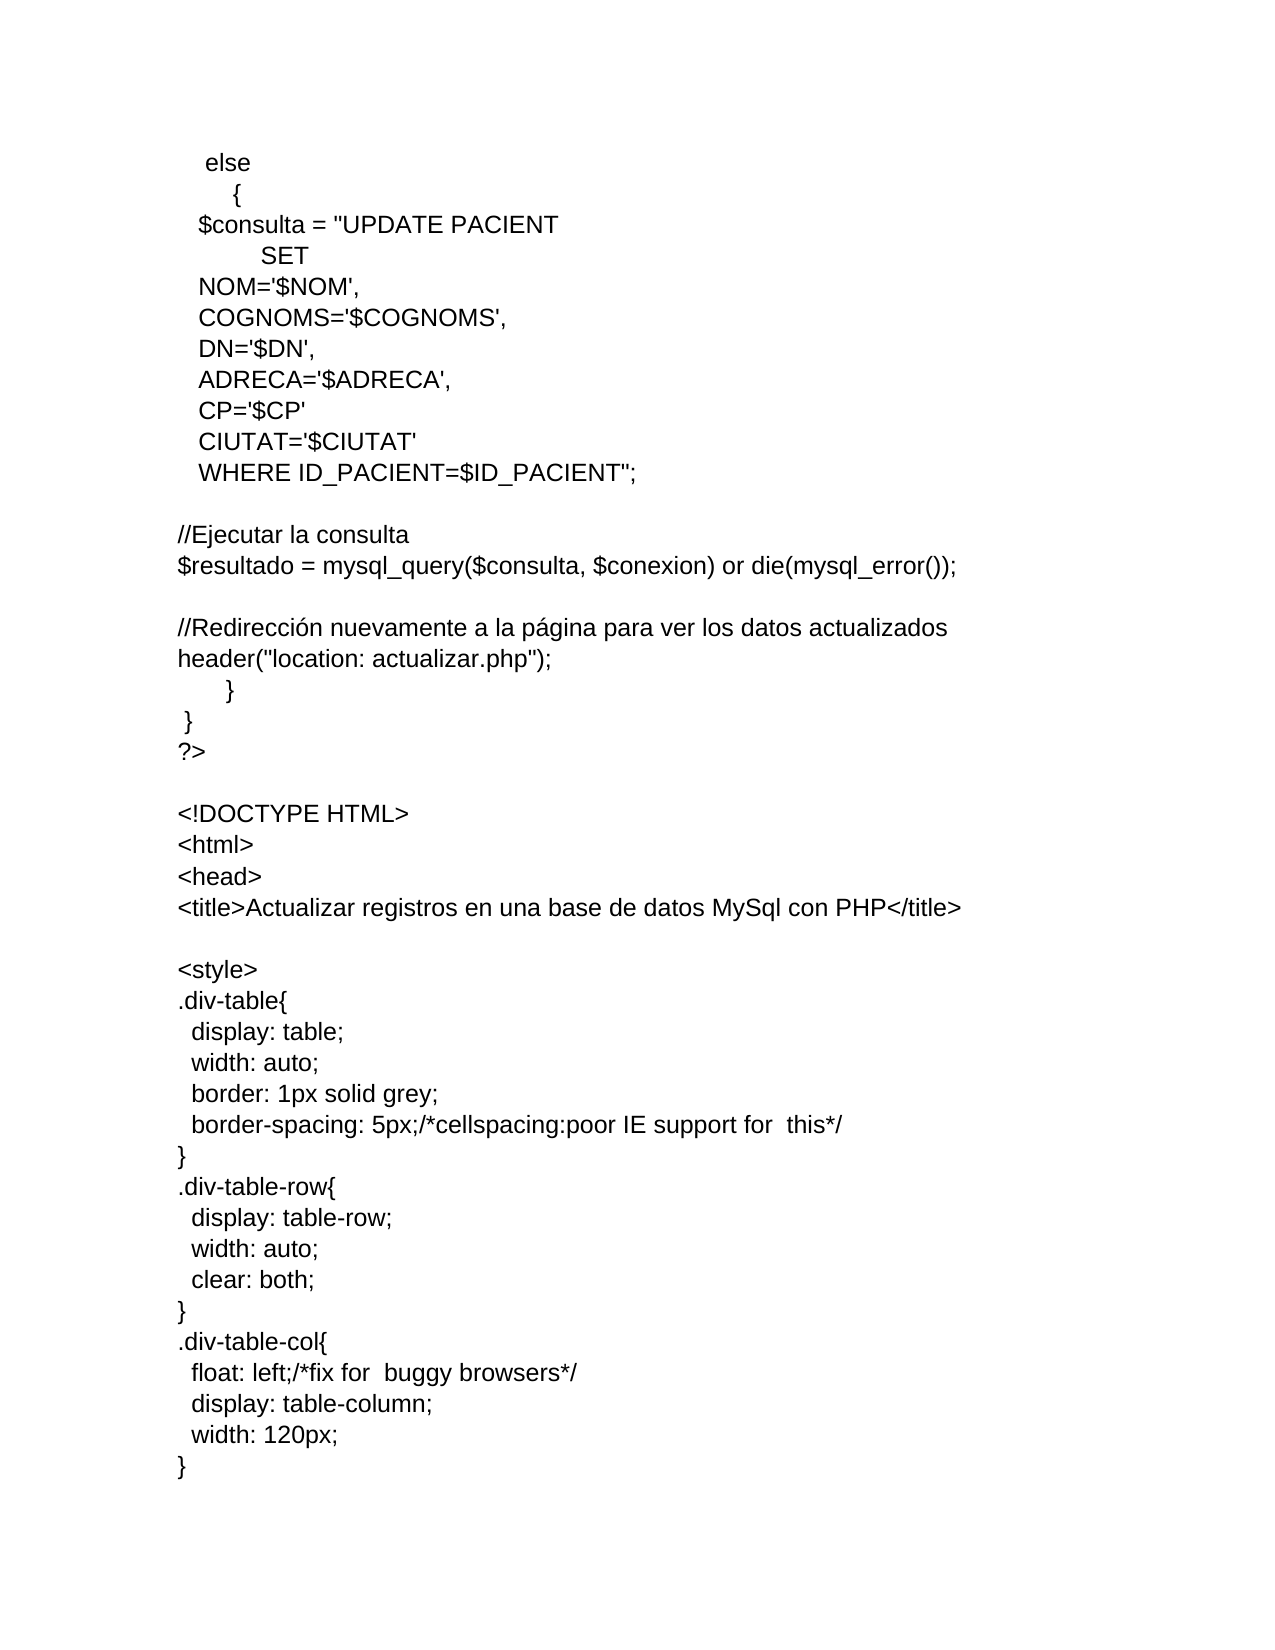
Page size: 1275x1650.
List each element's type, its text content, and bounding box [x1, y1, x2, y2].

text NOM='$NOM', [177, 272, 1098, 301]
text DN='$DN', [177, 334, 1098, 363]
text //Redirección nuevamente a la página para ver los datos actualizados [177, 613, 1098, 642]
text display: table-column; [177, 1389, 1098, 1418]
text } [177, 1141, 1098, 1170]
text <title>Actualizar registros en una base de datos MySql con PHP</title> [177, 893, 1098, 921]
text { [177, 179, 1098, 207]
text COGNOMS='$COGNOMS', [177, 303, 1098, 332]
text CIUTAT='$CIUTAT' [177, 427, 1098, 456]
text border: 1px solid grey; [177, 1079, 1098, 1108]
text header("location: actualizar.php"); [177, 644, 1098, 673]
text .div-table-row{ [177, 1172, 1098, 1201]
text <head> [177, 862, 1098, 890]
text ?> [177, 737, 1098, 766]
text <style> [177, 955, 1098, 983]
text clear: both; [177, 1265, 1098, 1294]
text } [177, 706, 1098, 735]
text $consulta = "UPDATE PACIENT [177, 210, 1098, 238]
text } [177, 1296, 1098, 1325]
text .div-table-col{ [177, 1327, 1098, 1356]
text } [177, 1451, 1098, 1480]
text <html> [177, 831, 1098, 859]
text CP='$CP' [177, 396, 1098, 425]
text else [177, 148, 1098, 176]
text width: auto; [177, 1048, 1098, 1077]
text <!DOCTYPE HTML> [177, 799, 1098, 828]
text ADRECA='$ADRECA', [177, 365, 1098, 394]
text display: table; [177, 1017, 1098, 1046]
text display: table-row; [177, 1203, 1098, 1232]
text width: auto; [177, 1234, 1098, 1263]
text border-spacing: 5px;/*cellspacing:poor IE support for this*/ [177, 1110, 1098, 1139]
text } [177, 675, 1098, 704]
text SET [177, 241, 1098, 269]
text $resultado = mysql_query($consulta, $conexion) or die(mysql_error()); [177, 551, 1098, 580]
text WHERE ID_PACIENT=$ID_PACIENT"; [177, 458, 1098, 487]
text .div-table{ [177, 986, 1098, 1014]
text width: 120px; [177, 1420, 1098, 1449]
text float: left;/*fix for buggy browsers*/ [177, 1358, 1098, 1387]
text //Ejecutar la consulta [177, 520, 1098, 549]
